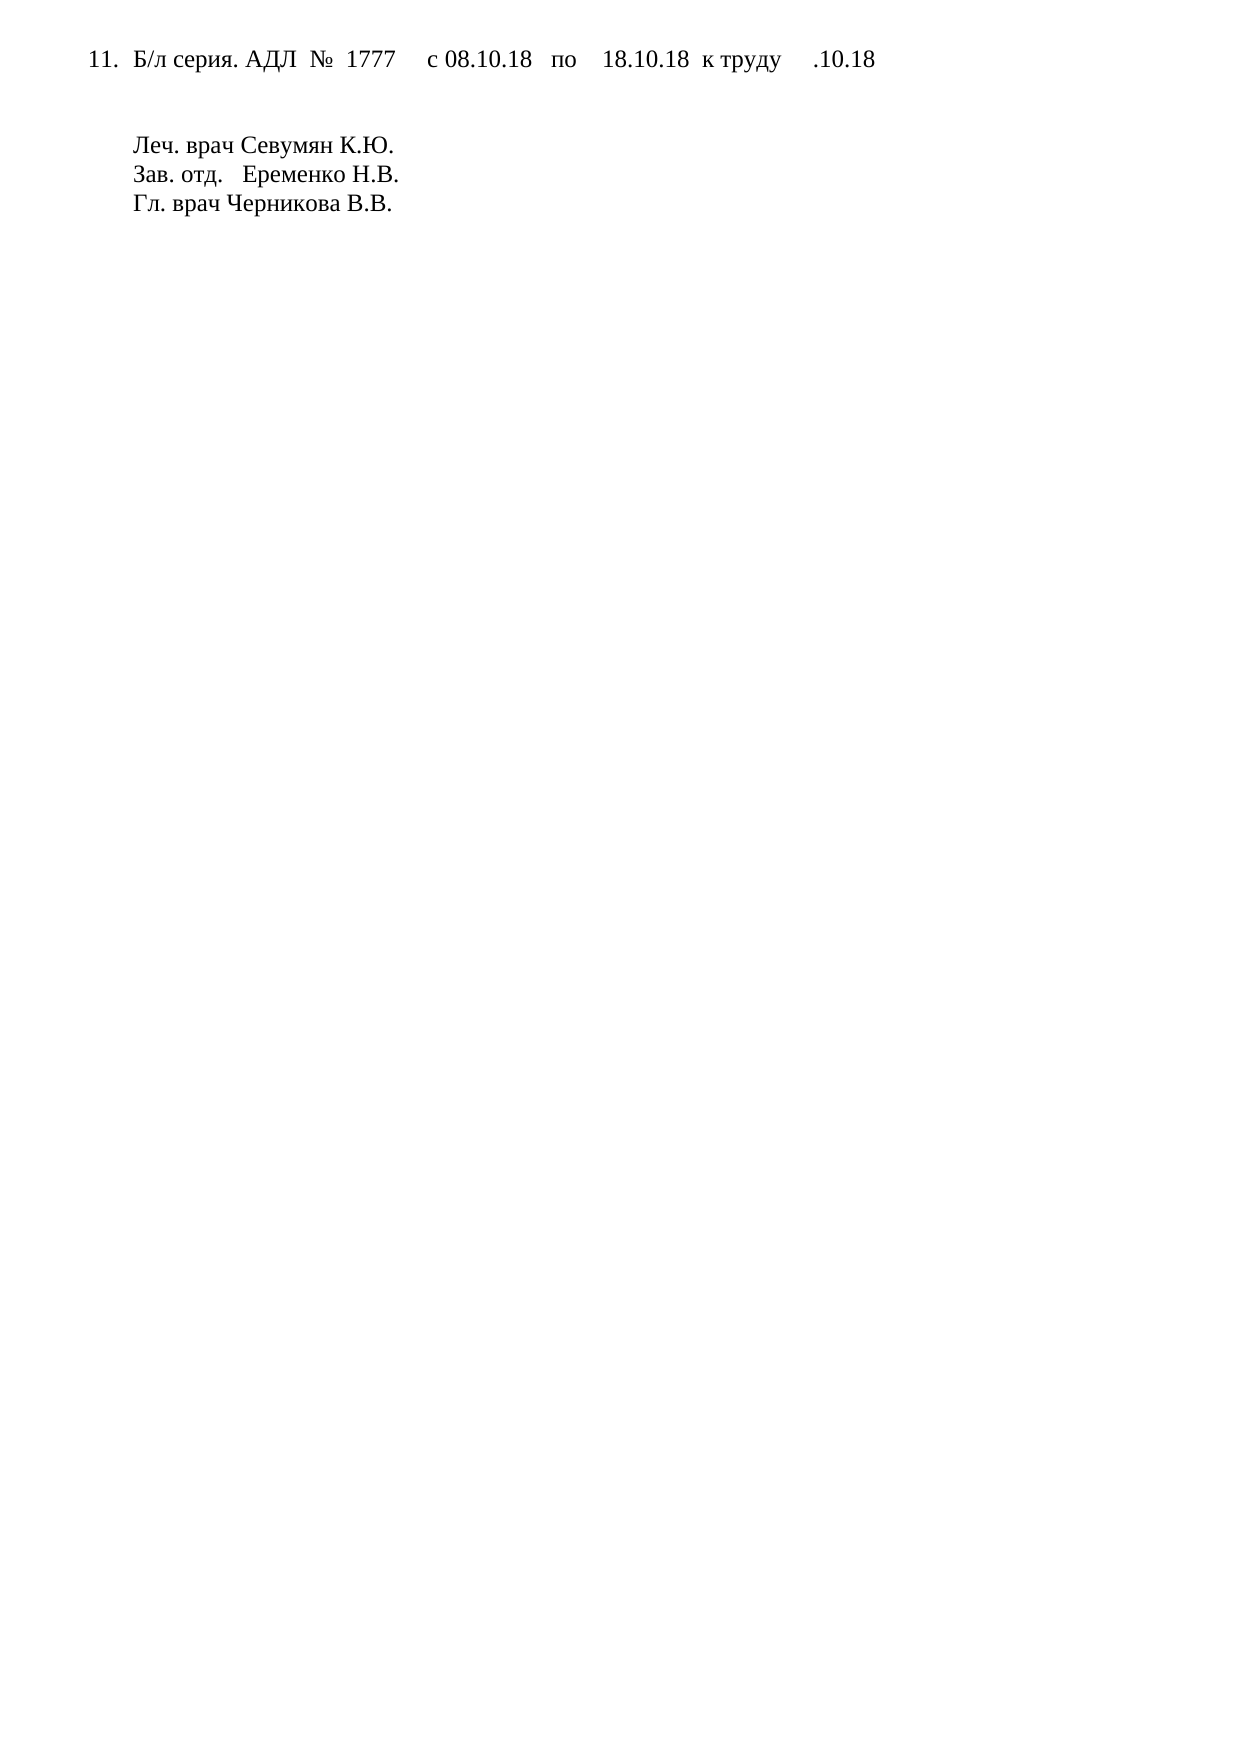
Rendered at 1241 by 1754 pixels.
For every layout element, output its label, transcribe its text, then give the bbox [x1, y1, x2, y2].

list Б/л серия. АДЛ № 1777 с .10.18 по .10.18 к труду .10.18 [88, 44, 1196, 73]
text Леч. врач [133, 131, 1196, 159]
text Гл. врач Черникова В.В. [133, 188, 1196, 217]
